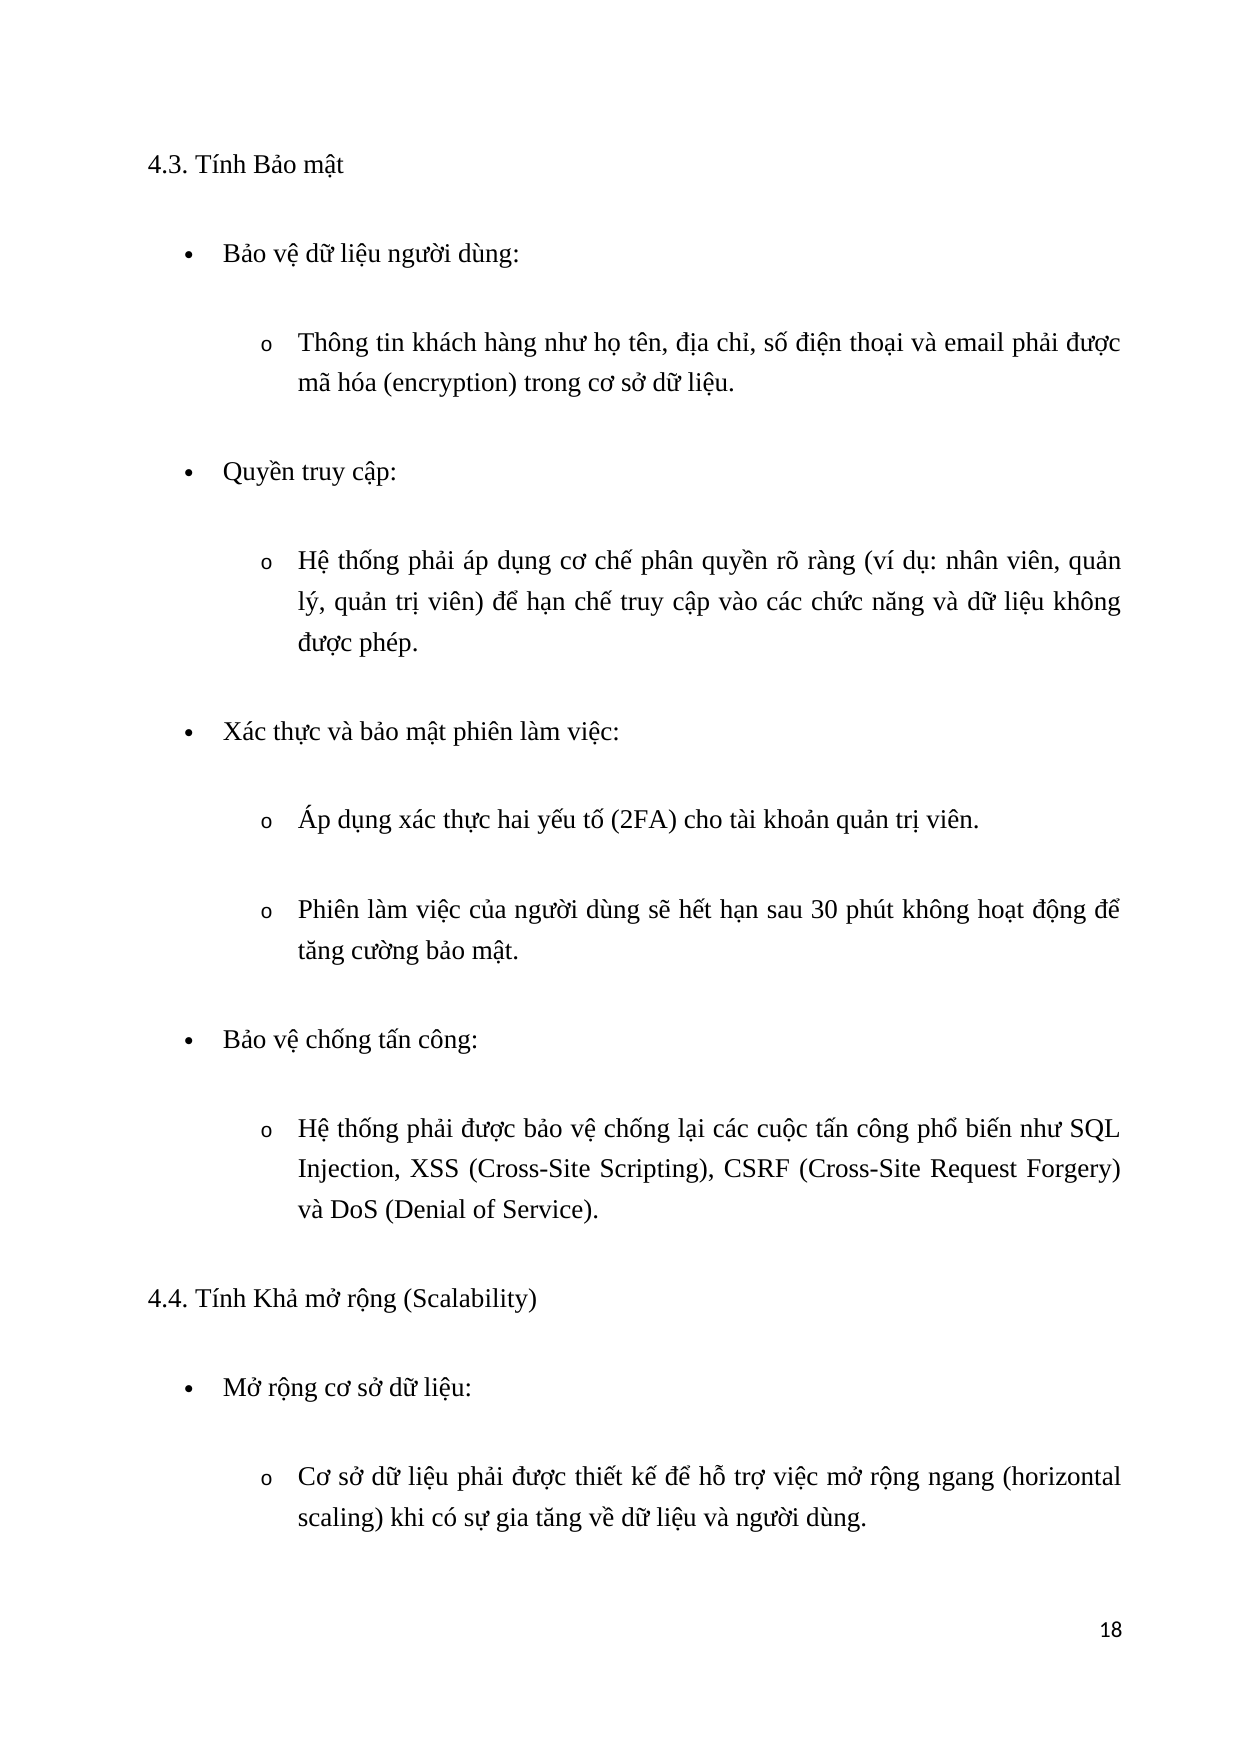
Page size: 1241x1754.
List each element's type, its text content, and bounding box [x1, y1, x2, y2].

text 4.4. Tính Khả mở rộng (Scalability) [148, 1282, 1122, 1313]
list Hệ thống phải áp dụng cơ chế phân quyền rõ ràng (ví dụ: nhân viên, quản lý, quản trị viên) để hạn chế truy cập vào các chức năng và dữ liệu không được phép. [260, 544, 1122, 657]
list Xác thực và bảo mật phiên làm việc: [185, 714, 1122, 746]
list Hệ thống phải được bảo vệ chống lại các cuộc tấn công phổ biến như SQL Injection, XSS (Cross-Site Scripting), CSRF (Cross-Site Request Forgery) và DoS (Denial of Service). [260, 1112, 1122, 1224]
list Mở rộng cơ sở dữ liệu: [185, 1371, 1122, 1402]
list Áp dụng xác thực hai yếu tố (2FA) cho tài khoản quản trị viên. [260, 803, 1122, 835]
list Phiên làm việc của người dùng sẽ hết hạn sau 30 phút không hoạt động để tăng cường bảo mật. [260, 893, 1122, 965]
list Bảo vệ chống tấn công: [185, 1023, 1122, 1054]
list Cơ sở dữ liệu phải được thiết kế để hỗ trợ việc mở rộng ngang (horizontal scaling) khi có sự gia tăng về dữ liệu và người dùng. [260, 1460, 1122, 1532]
list Quyền truy cập: [185, 455, 1122, 487]
list Bảo vệ dữ liệu người dùng: [185, 237, 1122, 268]
text 4.3. Tính Bảo mật [148, 148, 1122, 179]
list Thông tin khách hàng như họ tên, địa chỉ, số điện thoại và email phải được mã hóa (encryption) trong cơ sở dữ liệu. [260, 326, 1122, 398]
